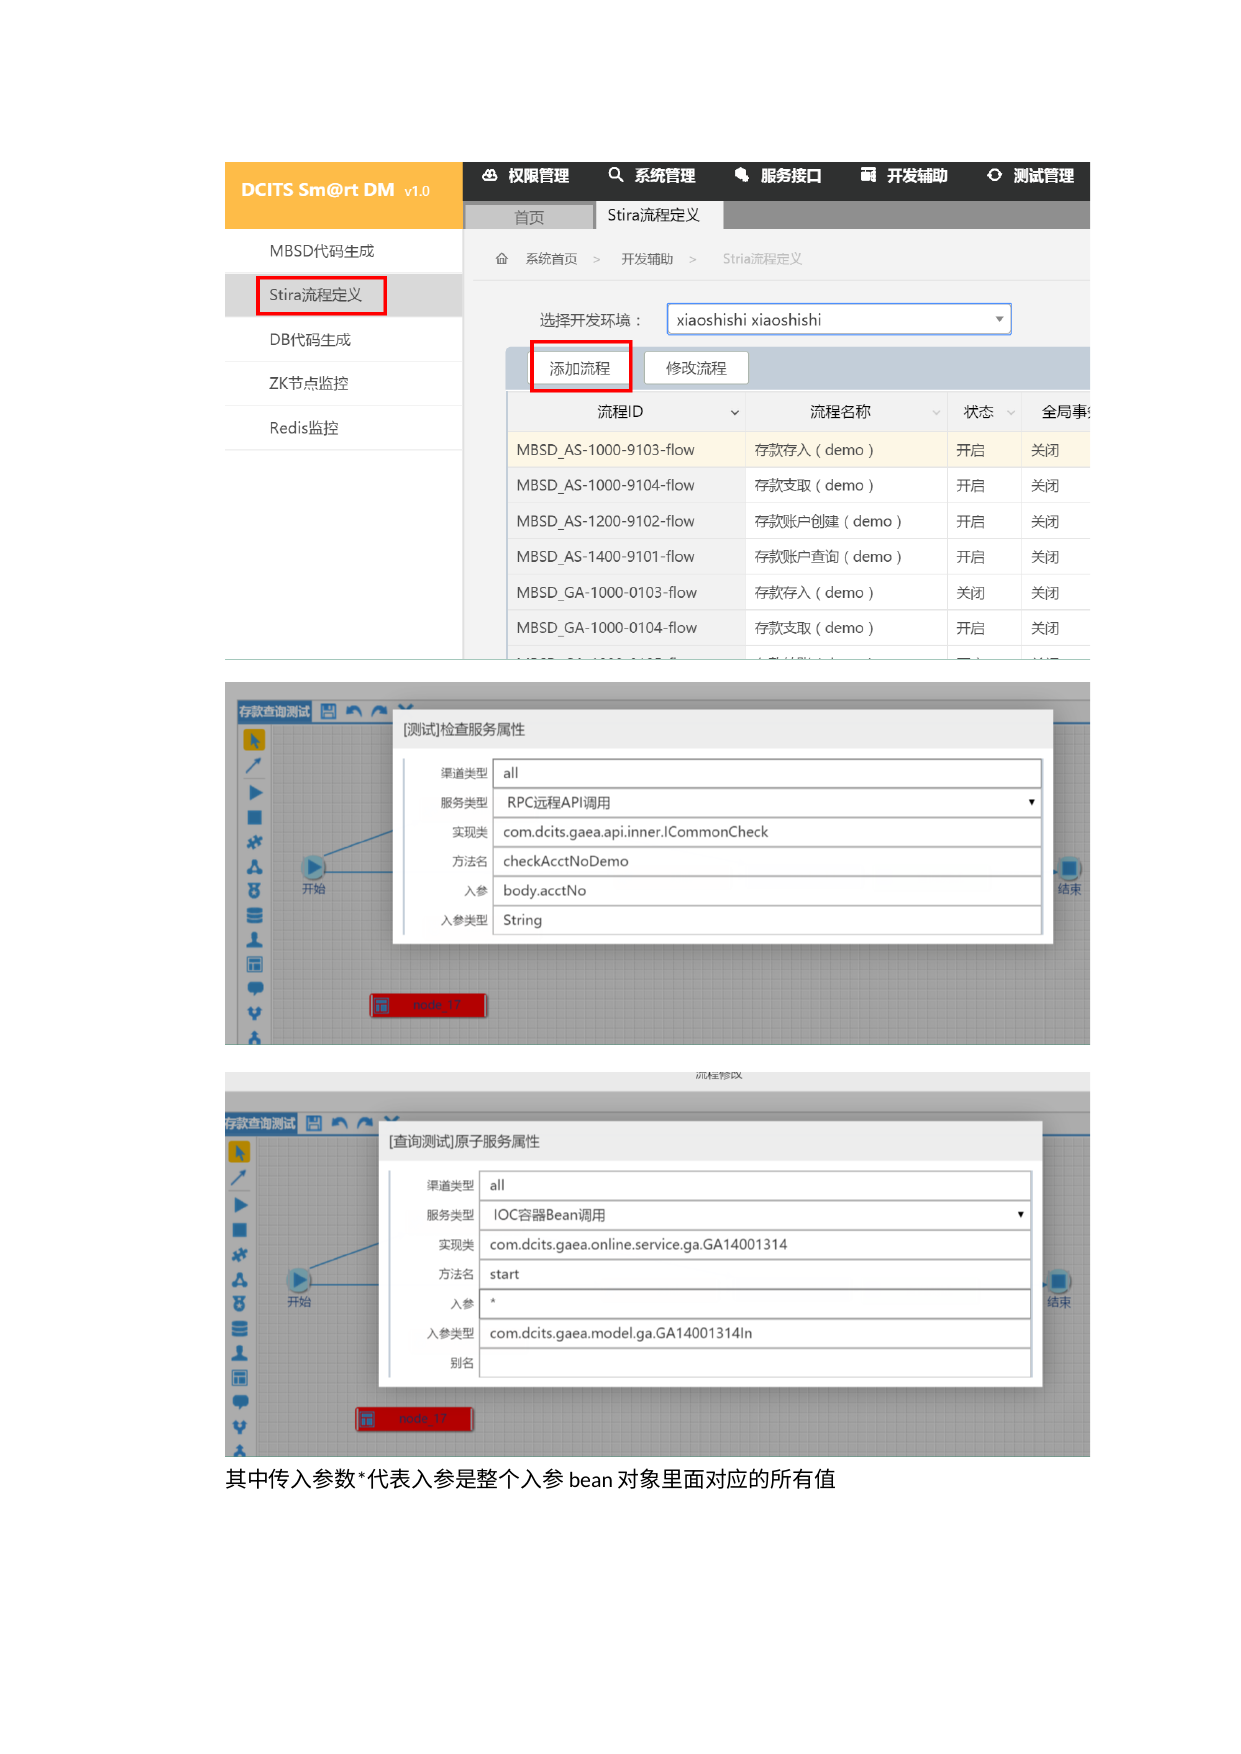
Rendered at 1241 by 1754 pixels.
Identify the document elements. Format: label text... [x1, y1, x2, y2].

list 其中传入参数*代表入参是整个入参bean对象里面对应的所有值 [225, 1462, 1053, 1494]
picture [225, 682, 1091, 1050]
picture [225, 1072, 1091, 1462]
picture [225, 162, 1091, 665]
